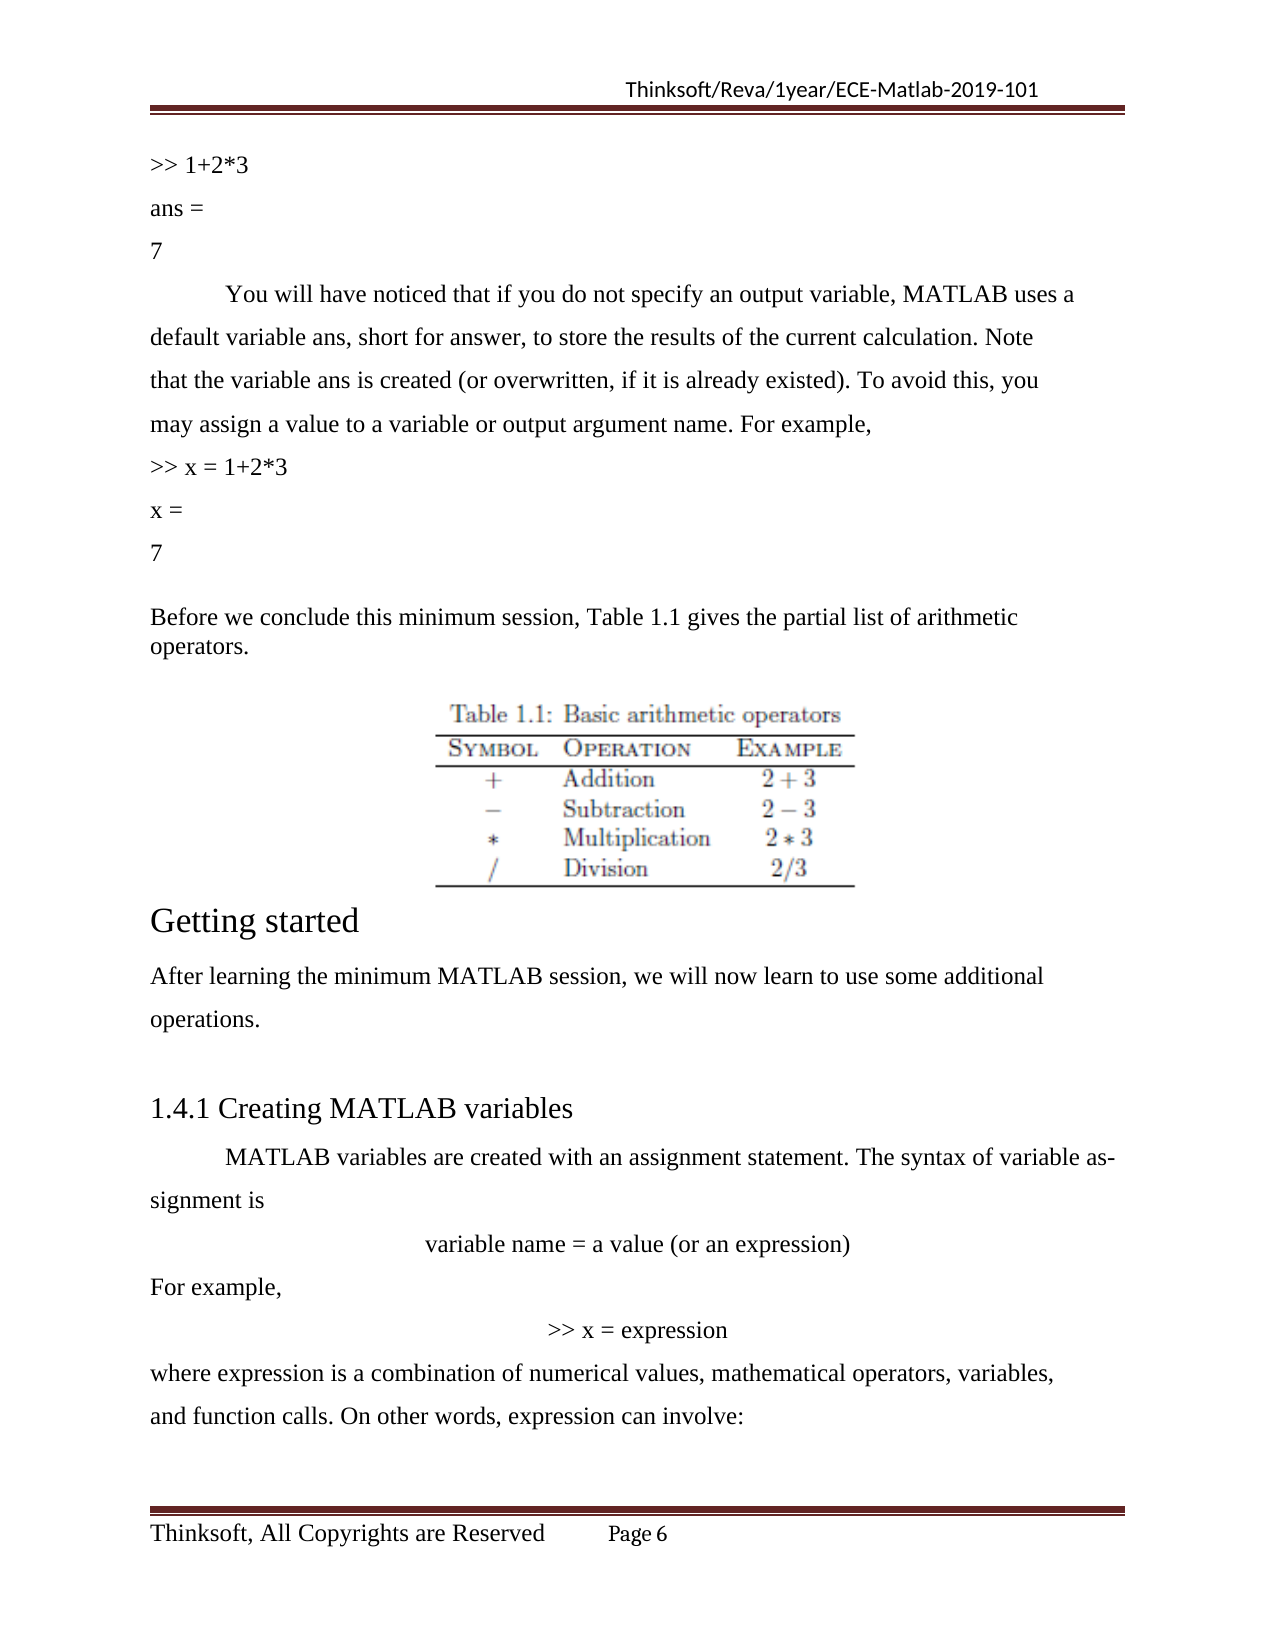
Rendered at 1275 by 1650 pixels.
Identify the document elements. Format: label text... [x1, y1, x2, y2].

text x = [150, 495, 1125, 524]
text For example, [150, 1272, 1125, 1301]
text >> x = expression [150, 1315, 1125, 1344]
text operations. [150, 1004, 1125, 1033]
text that the variable ans is created (or overwritten, if it is already existed). To avoid this, you [150, 366, 1125, 394]
text >> x = 1+2*3 [150, 452, 1125, 481]
text where expression is a combination of numerical values, mathematical operators, variables, [150, 1358, 1125, 1387]
text and function calls. On other words, expression can involve: [150, 1401, 1125, 1430]
text You will have noticed that if you do not specify an output variable, MATLAB uses a [150, 279, 1125, 308]
text default variable ans, short for answer, to store the results of the current calculation. Note [150, 322, 1125, 351]
text variable name = a value (or an expression) [150, 1229, 1125, 1257]
text MATLAB variables are created with an assignment statement. The syntax of variable as- [150, 1142, 1125, 1171]
text may assign a value to a variable or output argument name. For example, [150, 409, 1125, 437]
text operators. [150, 631, 1125, 659]
text Getting started [150, 900, 1125, 941]
text After learning the minimum MATLAB session, we will now learn to use some additional [150, 961, 1125, 990]
text 1.4.1 Creating MATLAB variables [150, 1090, 1125, 1125]
text ans = [150, 193, 1125, 222]
text 7 [150, 538, 1125, 567]
text Before we conclude this minimum session, Table 1.1 gives the partial list of arithmetic [150, 602, 1125, 631]
text 7 [150, 236, 1125, 265]
text signment is [150, 1186, 1125, 1214]
picture [393, 694, 882, 900]
text >> 1+2*3 [150, 150, 1125, 179]
